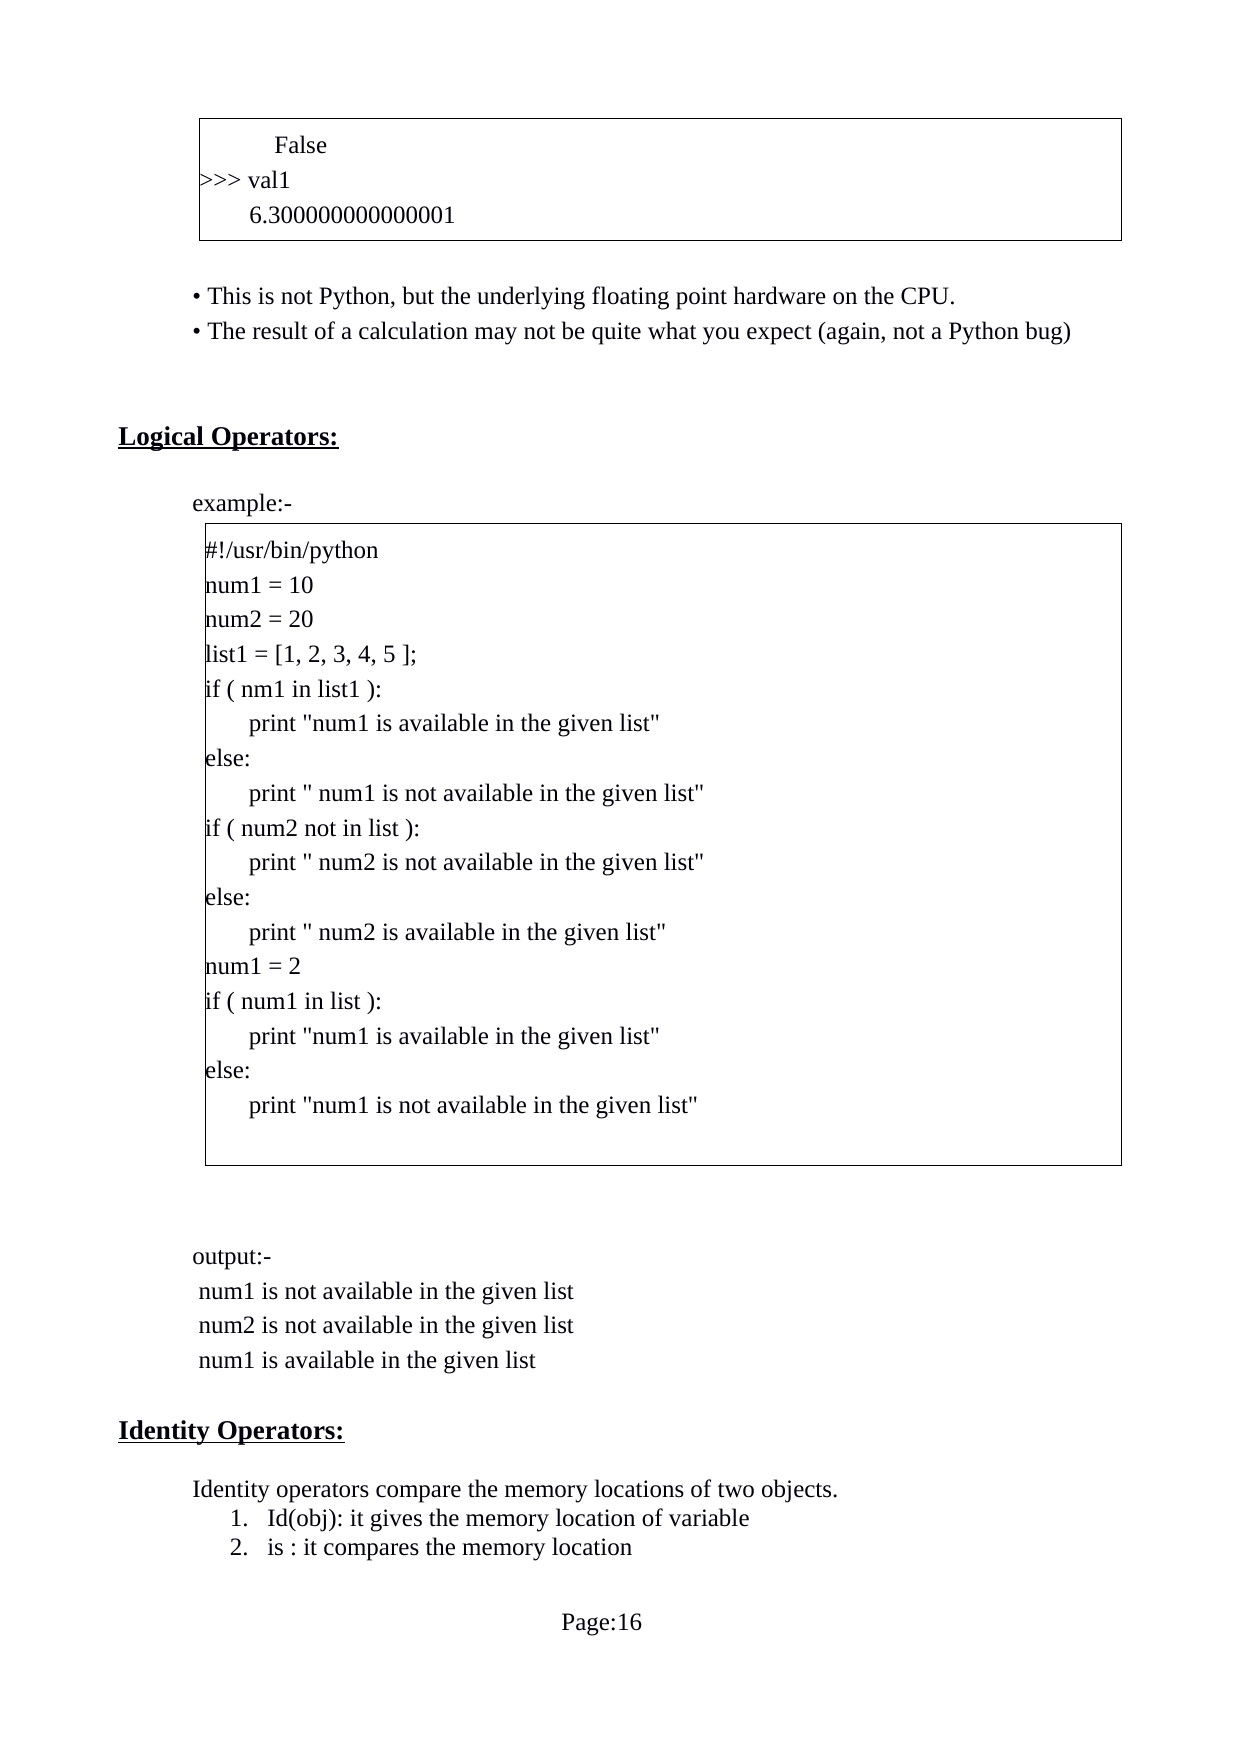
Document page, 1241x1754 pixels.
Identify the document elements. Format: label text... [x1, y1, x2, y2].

list is : it compares the memory location [229, 1532, 1122, 1561]
text • This is not Python, but the underlying floating point hardware on the CPU. [192, 281, 1122, 310]
text Identity operators compare the memory locations of two objects. [118, 1474, 1122, 1503]
text • The result of a calculation may not be quite what you expect (again, not a Python bug) [192, 316, 1122, 345]
text Logical Operators: [118, 420, 1122, 451]
text num1 is not available in the given list [192, 1276, 1122, 1304]
text output:- [192, 1241, 1122, 1270]
text example:- [192, 488, 1122, 517]
text Identity Operators: [118, 1414, 1122, 1446]
text num2 is not available in the given list [192, 1310, 1122, 1339]
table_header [200, 119, 1121, 240]
list Id(obj): it gives the memory location of variable [229, 1503, 1122, 1532]
text num1 is available in the given list [192, 1345, 1122, 1374]
table_header #!/usr/bin/python num1 = 10 num2 = 20 list1 = [1, 2, 3, 4, 5 ]; if ( nm1 in list1 ): print "num1 is available in the given list" else: print " num1 is not available in the given list" if ( num2 not in list ): print " num2 is not available in the given list" else: print " num2 is available in the given list" num1 = 2 if ( num1 in list ): print "num1 is available in the given list" else: print "num1 is not available in the given list" [206, 524, 1121, 1165]
